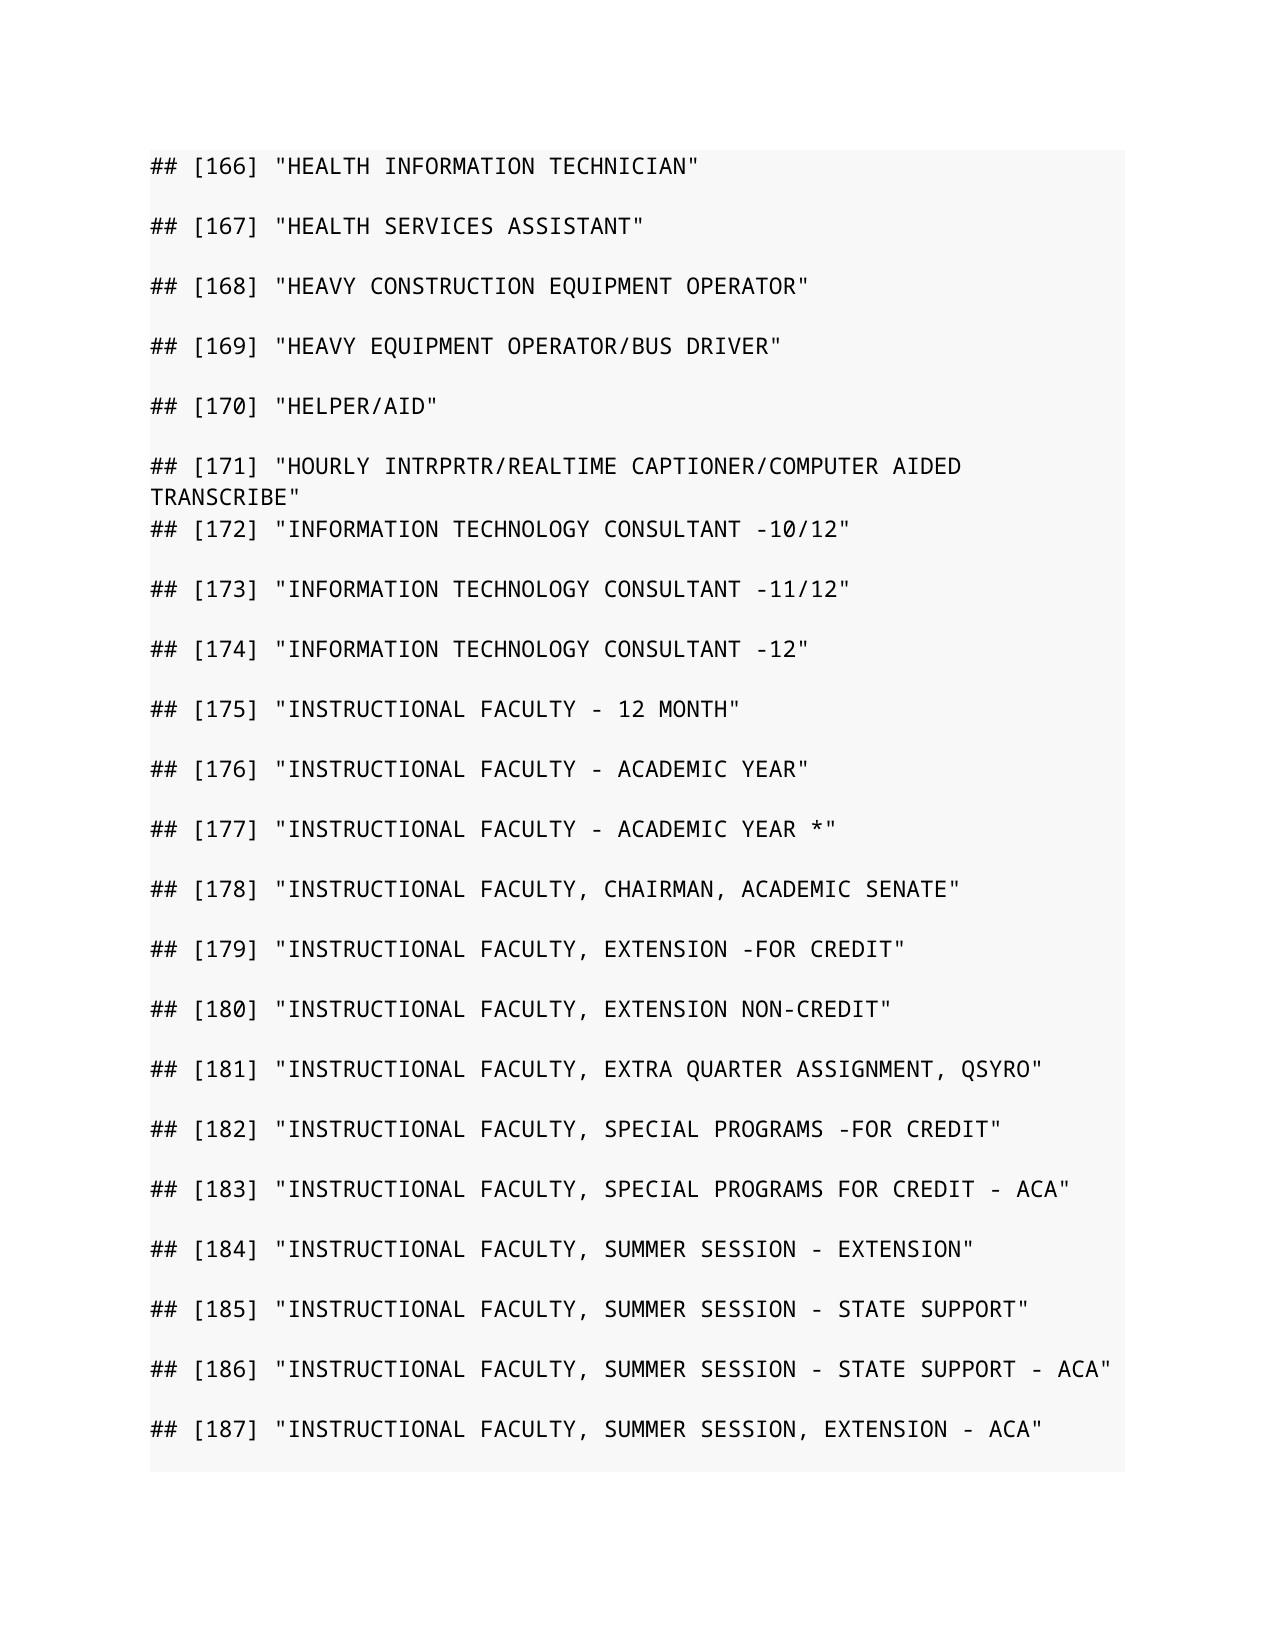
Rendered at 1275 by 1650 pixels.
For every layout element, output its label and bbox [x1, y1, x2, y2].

text [150, 150, 1125, 1472]
